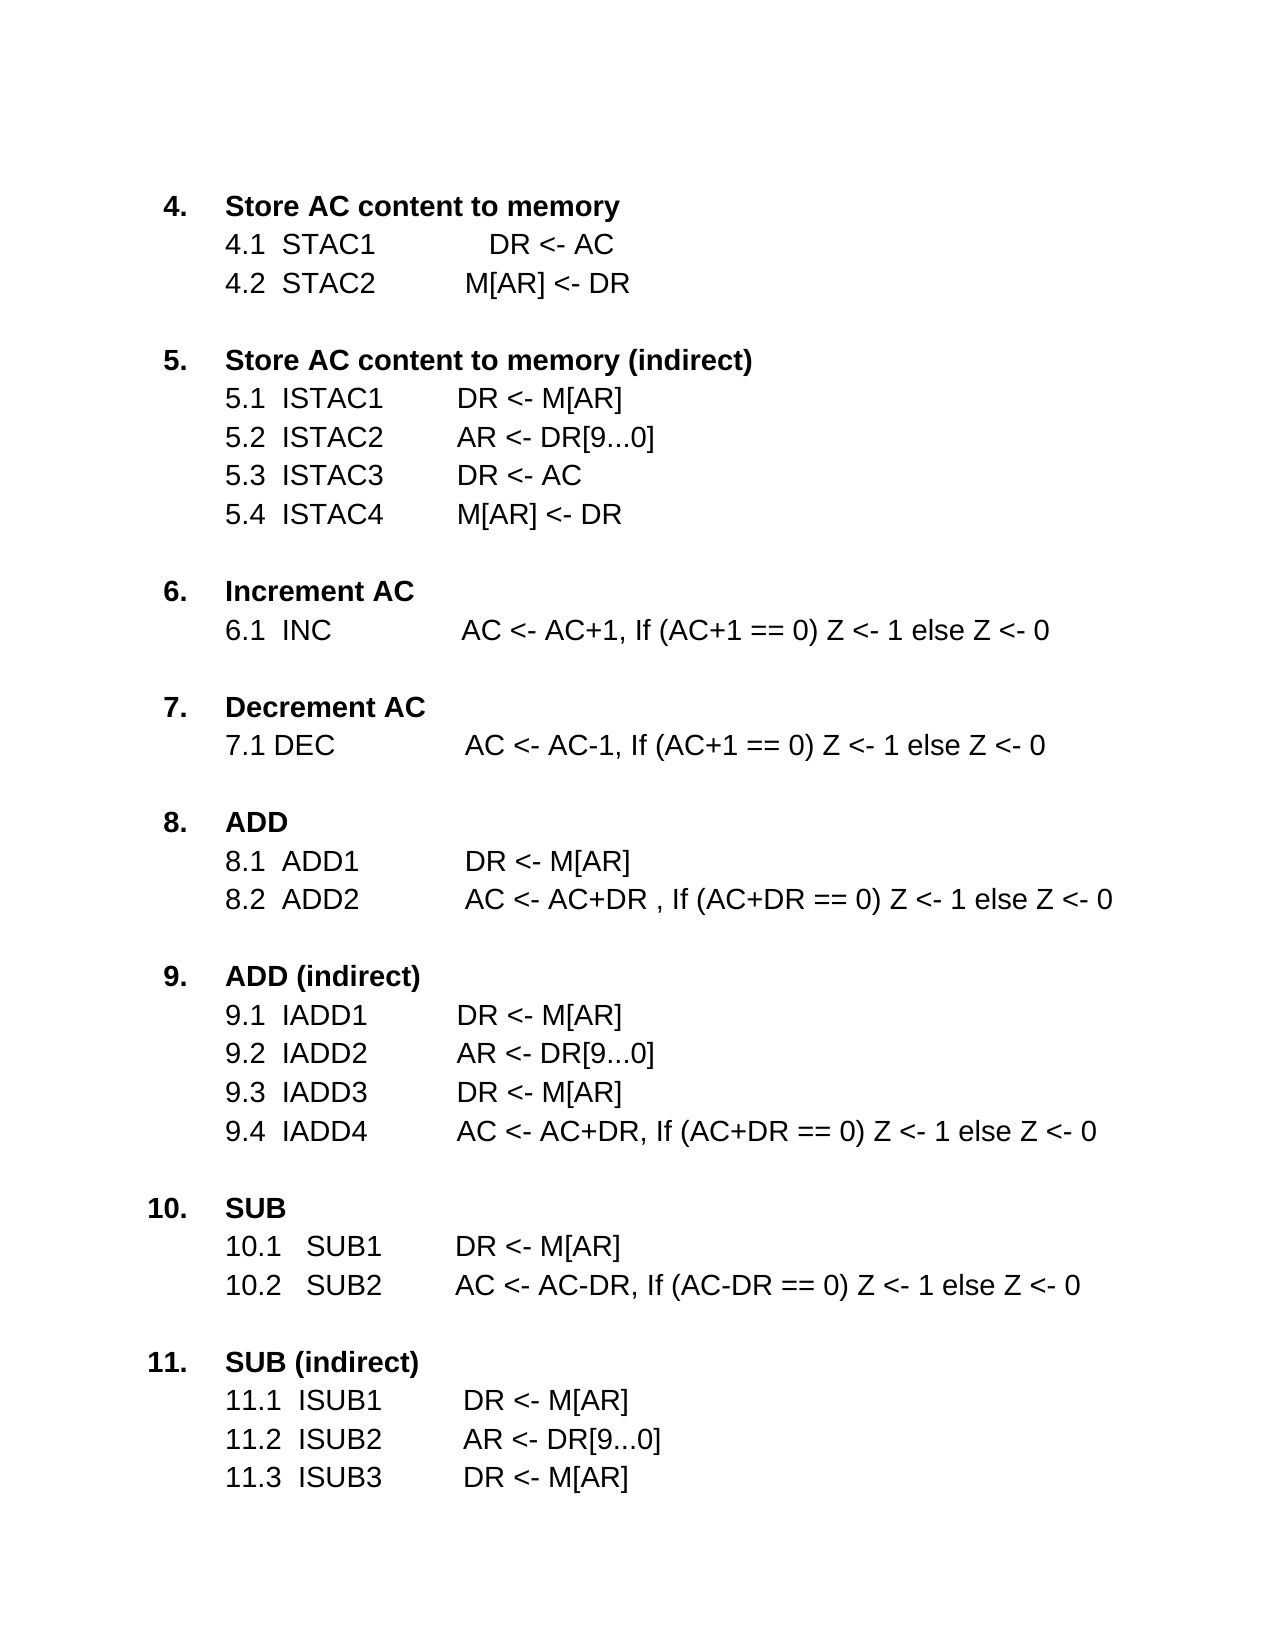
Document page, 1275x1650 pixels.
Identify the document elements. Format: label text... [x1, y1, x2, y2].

text 5.2 ISTAC2 AR <- DR[9...0] [225, 420, 1125, 453]
text 8.2 ADD2 AC <- AC+DR , If (AC+DR == 0) Z <- 1 else Z <- 0 [225, 882, 1125, 916]
list Store AC content to memory [187, 188, 1125, 222]
text 4.2 STAC2 M[AR] <- DR [225, 266, 1125, 299]
text 5.1 ISTAC1 DR <- M[AR] [225, 381, 1125, 415]
list SUB (indirect) [187, 1345, 1125, 1378]
list SUB [187, 1191, 1125, 1224]
list Increment AC [187, 574, 1125, 607]
text 11.2 ISUB2 AR <- DR[9...0] [225, 1422, 1125, 1455]
list Decrement AC [187, 689, 1125, 723]
text 9.3 IADD3 DR <- M[AR] [225, 1075, 1125, 1108]
text 5.3 ISTAC3 DR <- AC [225, 458, 1125, 492]
list ADD (indirect) [187, 959, 1125, 993]
list ADD [187, 805, 1125, 839]
text 9.4 IADD4 AC <- AC+DR, If (AC+DR == 0) Z <- 1 else Z <- 0 [225, 1113, 1125, 1147]
text 10.2 SUB2 AC <- AC-DR, If (AC-DR == 0) Z <- 1 else Z <- 0 [225, 1268, 1125, 1301]
text 6.1 INC AC <- AC+1, If (AC+1 == 0) Z <- 1 else Z <- 0 [225, 612, 1125, 646]
text 5.4 ISTAC4 M[AR] <- DR [225, 497, 1125, 530]
text 9.2 IADD2 AR <- DR[9...0] [225, 1036, 1125, 1070]
text 8.1 ADD1 DR <- M[AR] [225, 844, 1125, 877]
text 11.1 ISUB1 DR <- M[AR] [225, 1383, 1125, 1417]
text 10.1 SUB1 DR <- M[AR] [225, 1229, 1125, 1263]
text 7.1 DEC AC <- AC-1, If (AC+1 == 0) Z <- 1 else Z <- 0 [225, 728, 1125, 762]
text 11.3 ISUB3 DR <- M[AR] [225, 1460, 1125, 1494]
text 4.1 STAC1 DR <- AC [225, 227, 1125, 261]
list Store AC content to memory (indirect) [187, 343, 1125, 376]
text 9.1 IADD1 DR <- M[AR] [225, 998, 1125, 1031]
